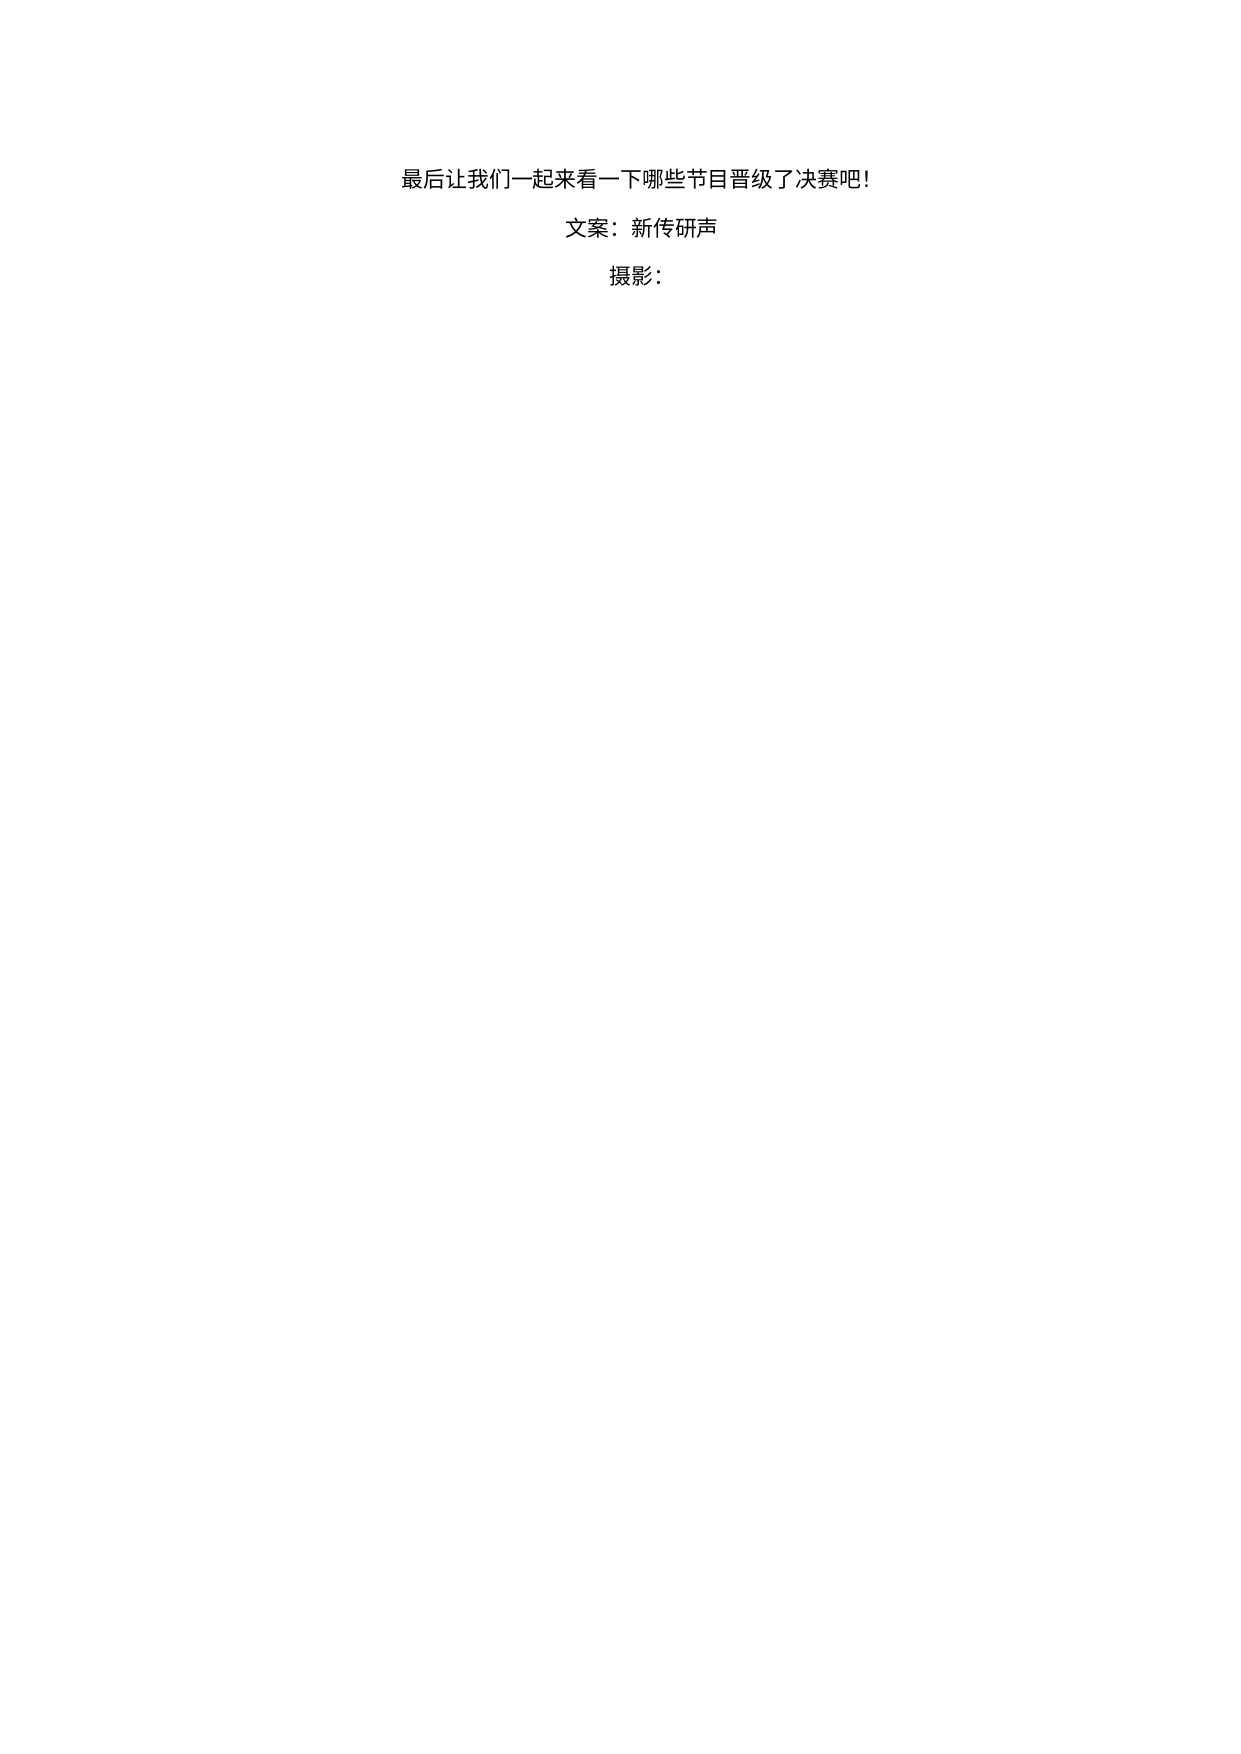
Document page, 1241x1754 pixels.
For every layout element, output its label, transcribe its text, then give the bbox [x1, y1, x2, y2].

text 文案：新传研声 [187, 210, 1053, 243]
text 摄影： [187, 259, 1053, 291]
list 最后让我们一起来看一下哪些节目晋级了决赛吧！ [187, 162, 1053, 194]
